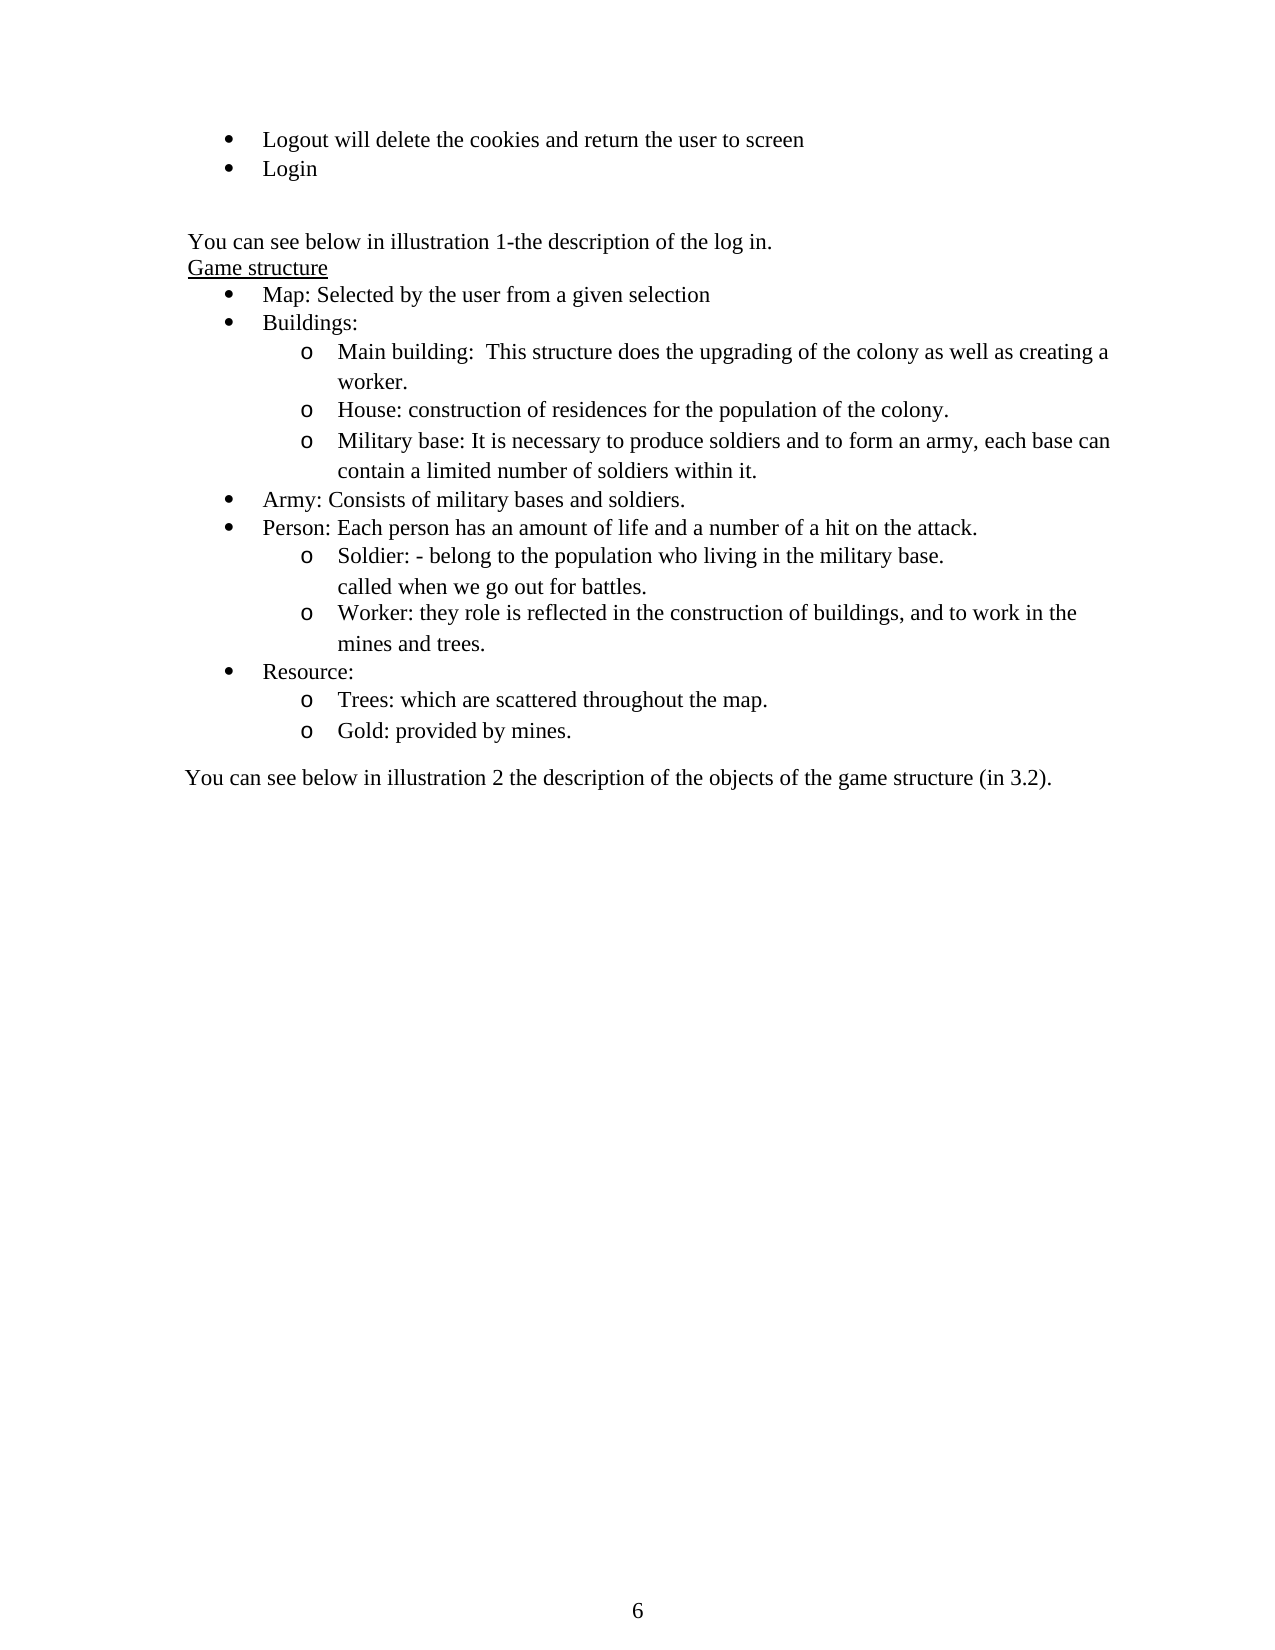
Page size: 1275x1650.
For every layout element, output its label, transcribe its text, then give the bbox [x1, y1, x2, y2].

list House: construction of residences for the population of the colony. [300, 396, 1125, 425]
list Military base: It is necessary to produce soldiers and to form an army, each base can contain a limited number of soldiers within it. [300, 427, 1125, 483]
list Army: Consists of military bases and soldiers. [225, 486, 1125, 512]
text You can see below in illustration 1-the description of the log in. [187, 228, 1125, 254]
list Gold: provided by mines. [300, 717, 1125, 745]
text You can see below in illustration 2 the description of the objects of the game structure (in 3.2). [150, 764, 1125, 790]
list Worker: they role is reflected in the construction of buildings, and to work in the mines and trees. [300, 599, 1125, 656]
list Main building: This structure does the upgrading of the colony as well as creating a worker. [300, 338, 1125, 394]
list Soldier: - belong to the population who living in the military base. [300, 542, 1125, 571]
list Trees: which are scattered throughout the map. [300, 686, 1125, 715]
list Login [225, 154, 1125, 181]
list Logout will delete the cookies and return the user to screen [225, 126, 1125, 152]
text Game structure [187, 254, 1125, 281]
list Person: Each person has an amount of life and a number of a hit on the attack. [225, 514, 1125, 540]
list called when we go out for battles. [337, 573, 1125, 599]
list Resource: [225, 658, 1125, 684]
list Map: Selected by the user from a given selection [225, 281, 1125, 307]
list Buildings: [225, 309, 1125, 336]
